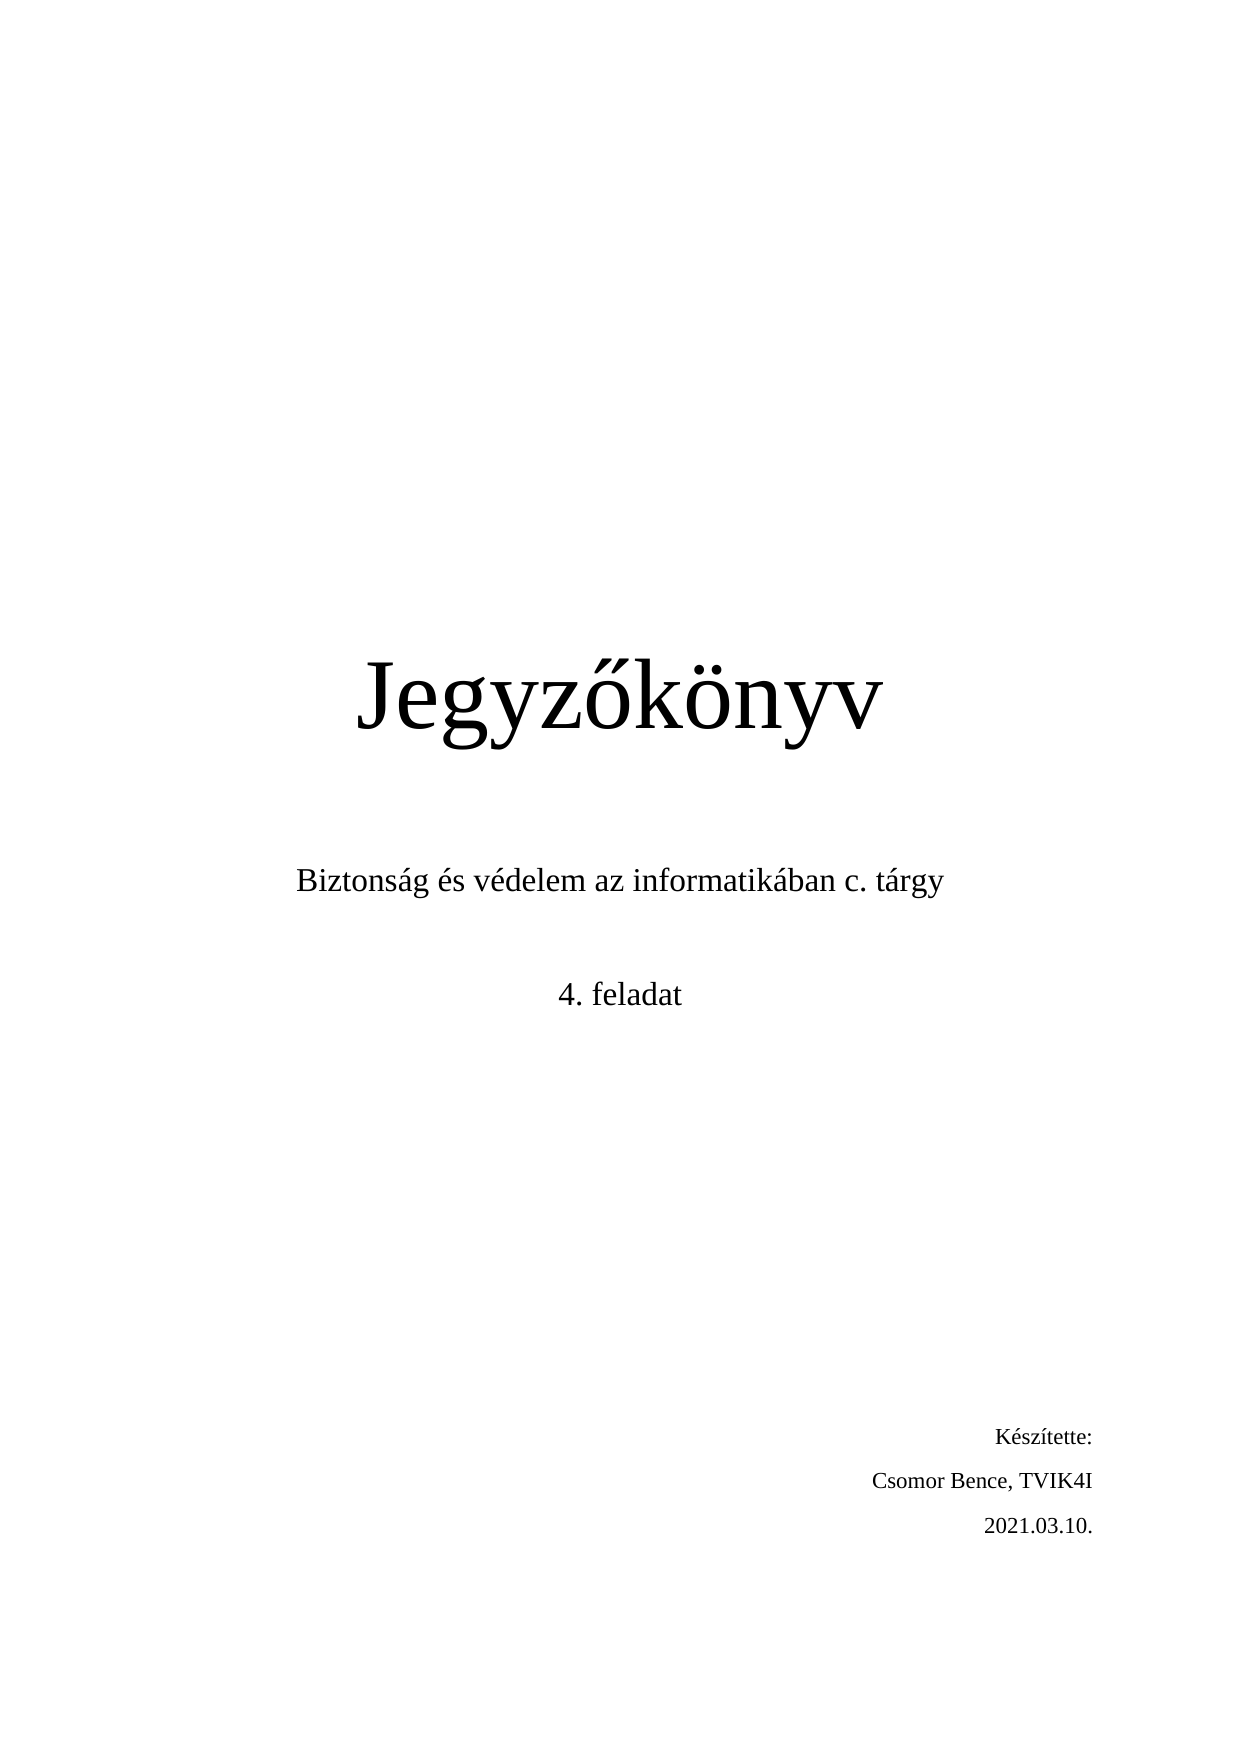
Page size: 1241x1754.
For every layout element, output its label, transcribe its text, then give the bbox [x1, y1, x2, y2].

text 2021.03.10. [148, 1512, 1093, 1538]
text Biztonság és védelem az informatikában c. tárgy [148, 861, 1093, 899]
text Jegyzőkönyv [148, 634, 1093, 749]
text 4. feladat [148, 974, 1093, 1013]
text Készítette: [148, 1423, 1093, 1450]
text Csomor Bence, TVIK4I [148, 1468, 1093, 1494]
